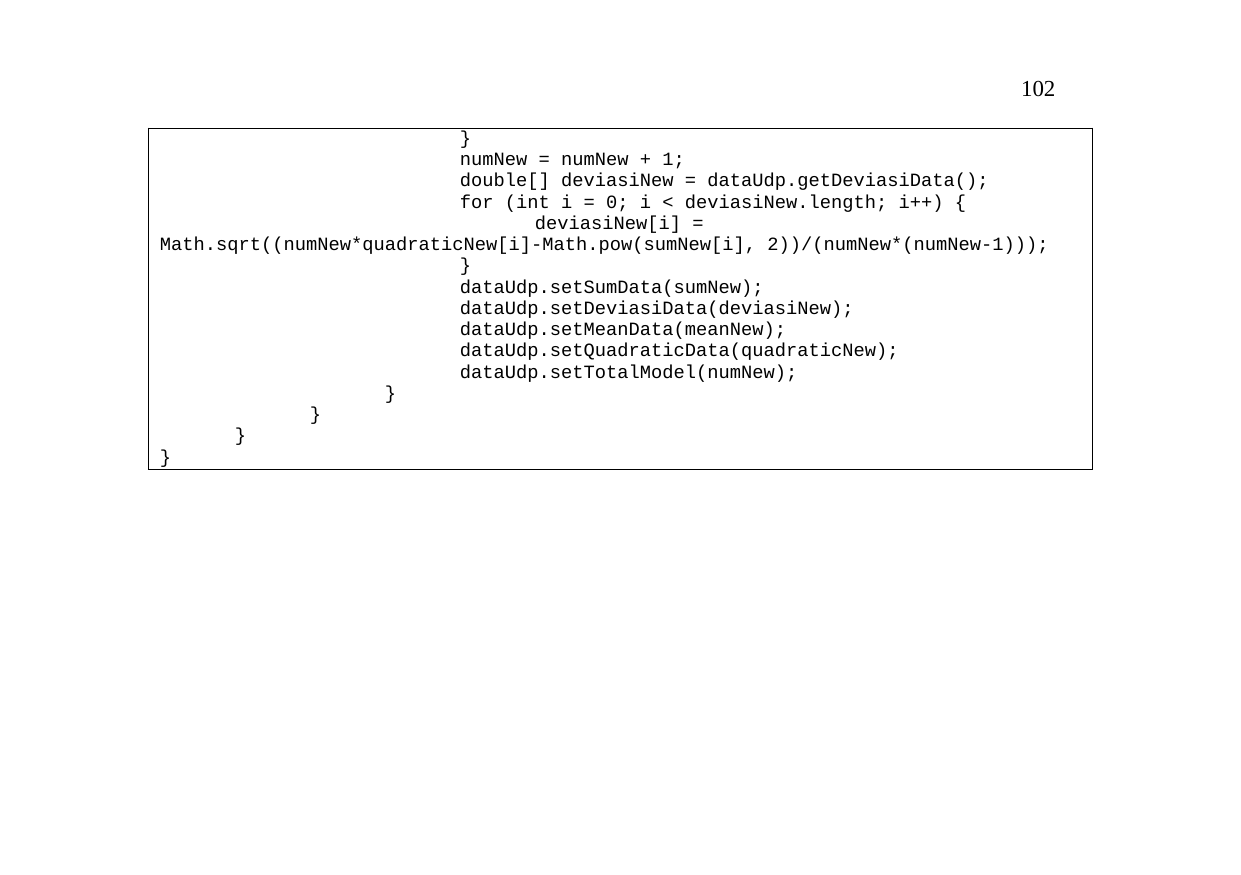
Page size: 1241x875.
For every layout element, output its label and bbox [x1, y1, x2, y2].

table_header [149, 129, 1092, 469]
